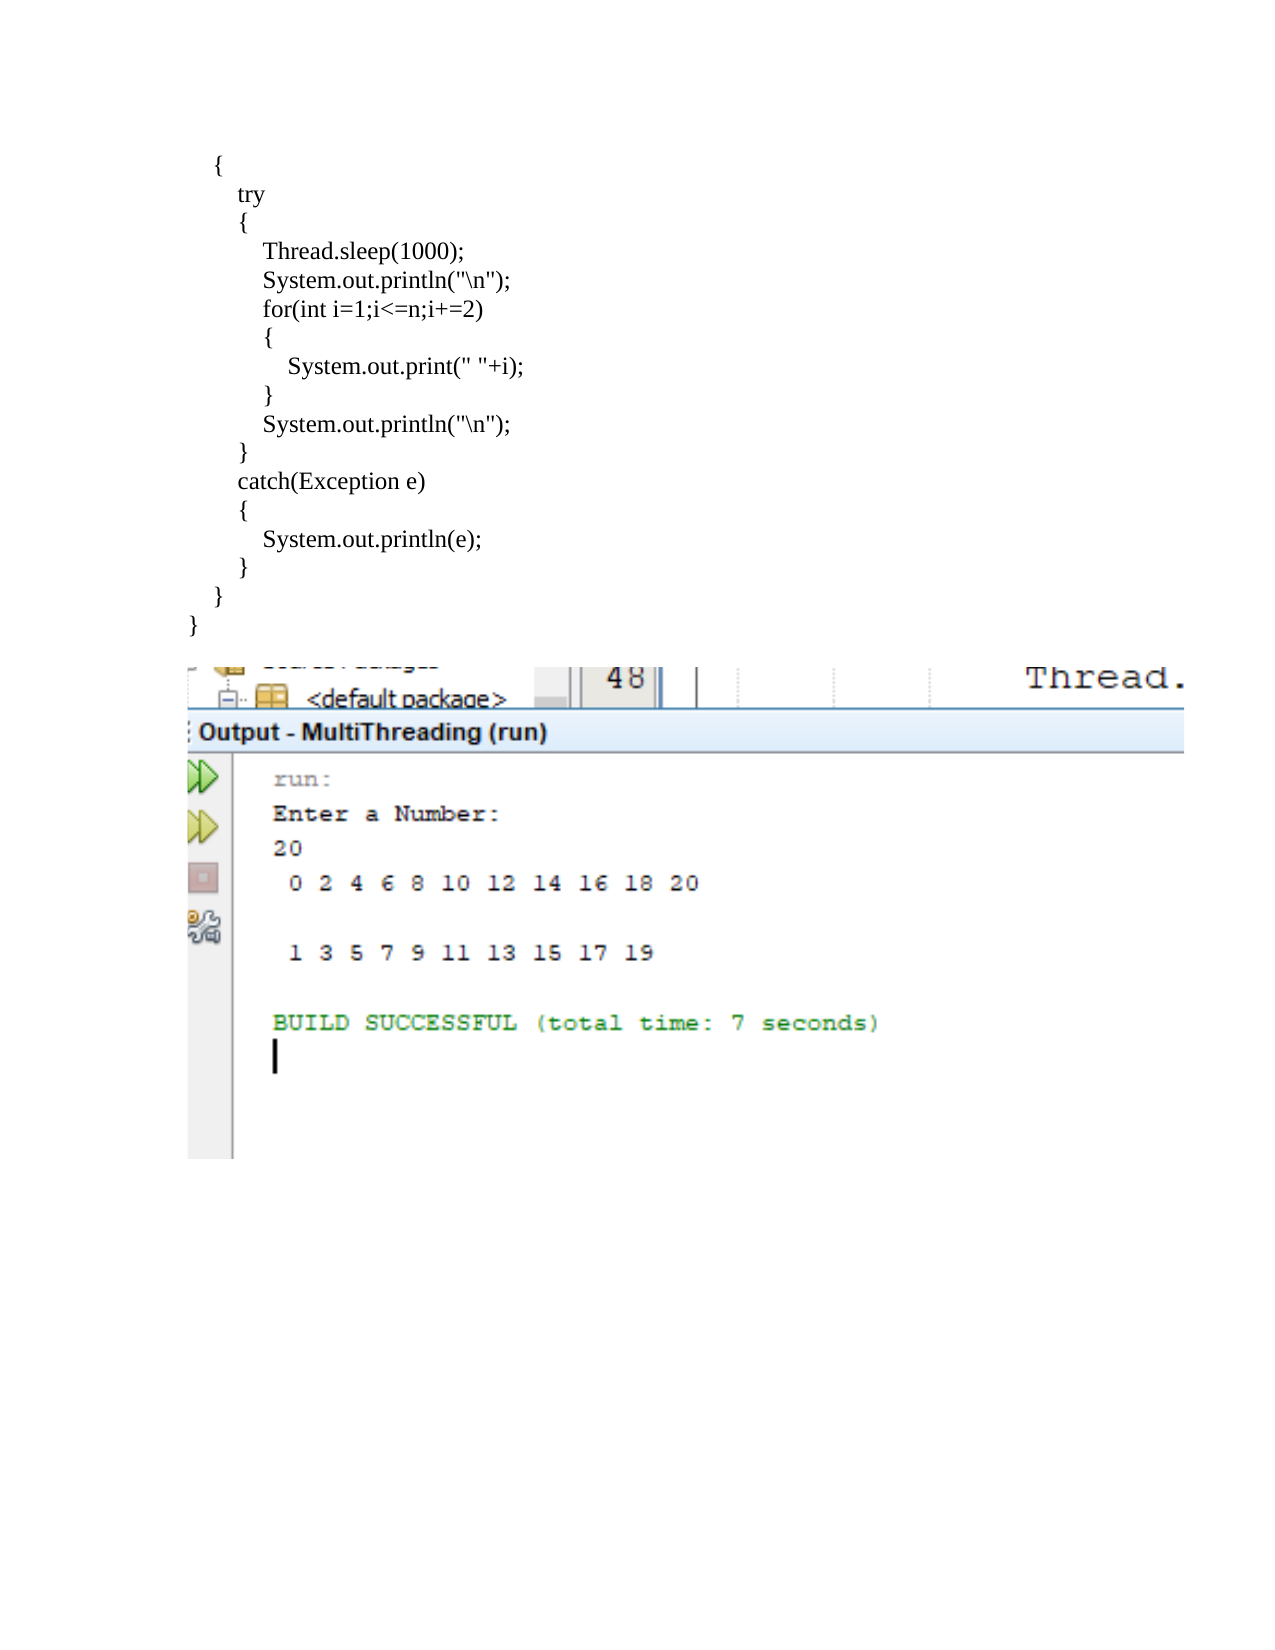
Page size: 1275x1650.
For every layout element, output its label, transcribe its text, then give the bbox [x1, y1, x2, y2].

text Thread.sleep(1000); [187, 236, 1087, 265]
text } [187, 437, 1087, 466]
picture [187, 667, 1185, 1159]
text { [187, 322, 1087, 351]
text System.out.print(" "+i); [187, 351, 1087, 380]
text System.out.println(e); [187, 524, 1087, 552]
text catch(Exception e) [187, 466, 1087, 495]
text { [187, 150, 1087, 179]
text try [187, 179, 1087, 207]
text } [187, 581, 1087, 610]
text System.out.println("\n"); [187, 265, 1087, 294]
text System.out.println("\n"); [187, 409, 1087, 437]
text } [187, 380, 1087, 409]
text { [187, 207, 1087, 236]
text } [187, 552, 1087, 581]
text for(int i=1;i<=n;i+=2) [187, 294, 1087, 322]
text { [187, 495, 1087, 524]
text } [187, 610, 1087, 639]
